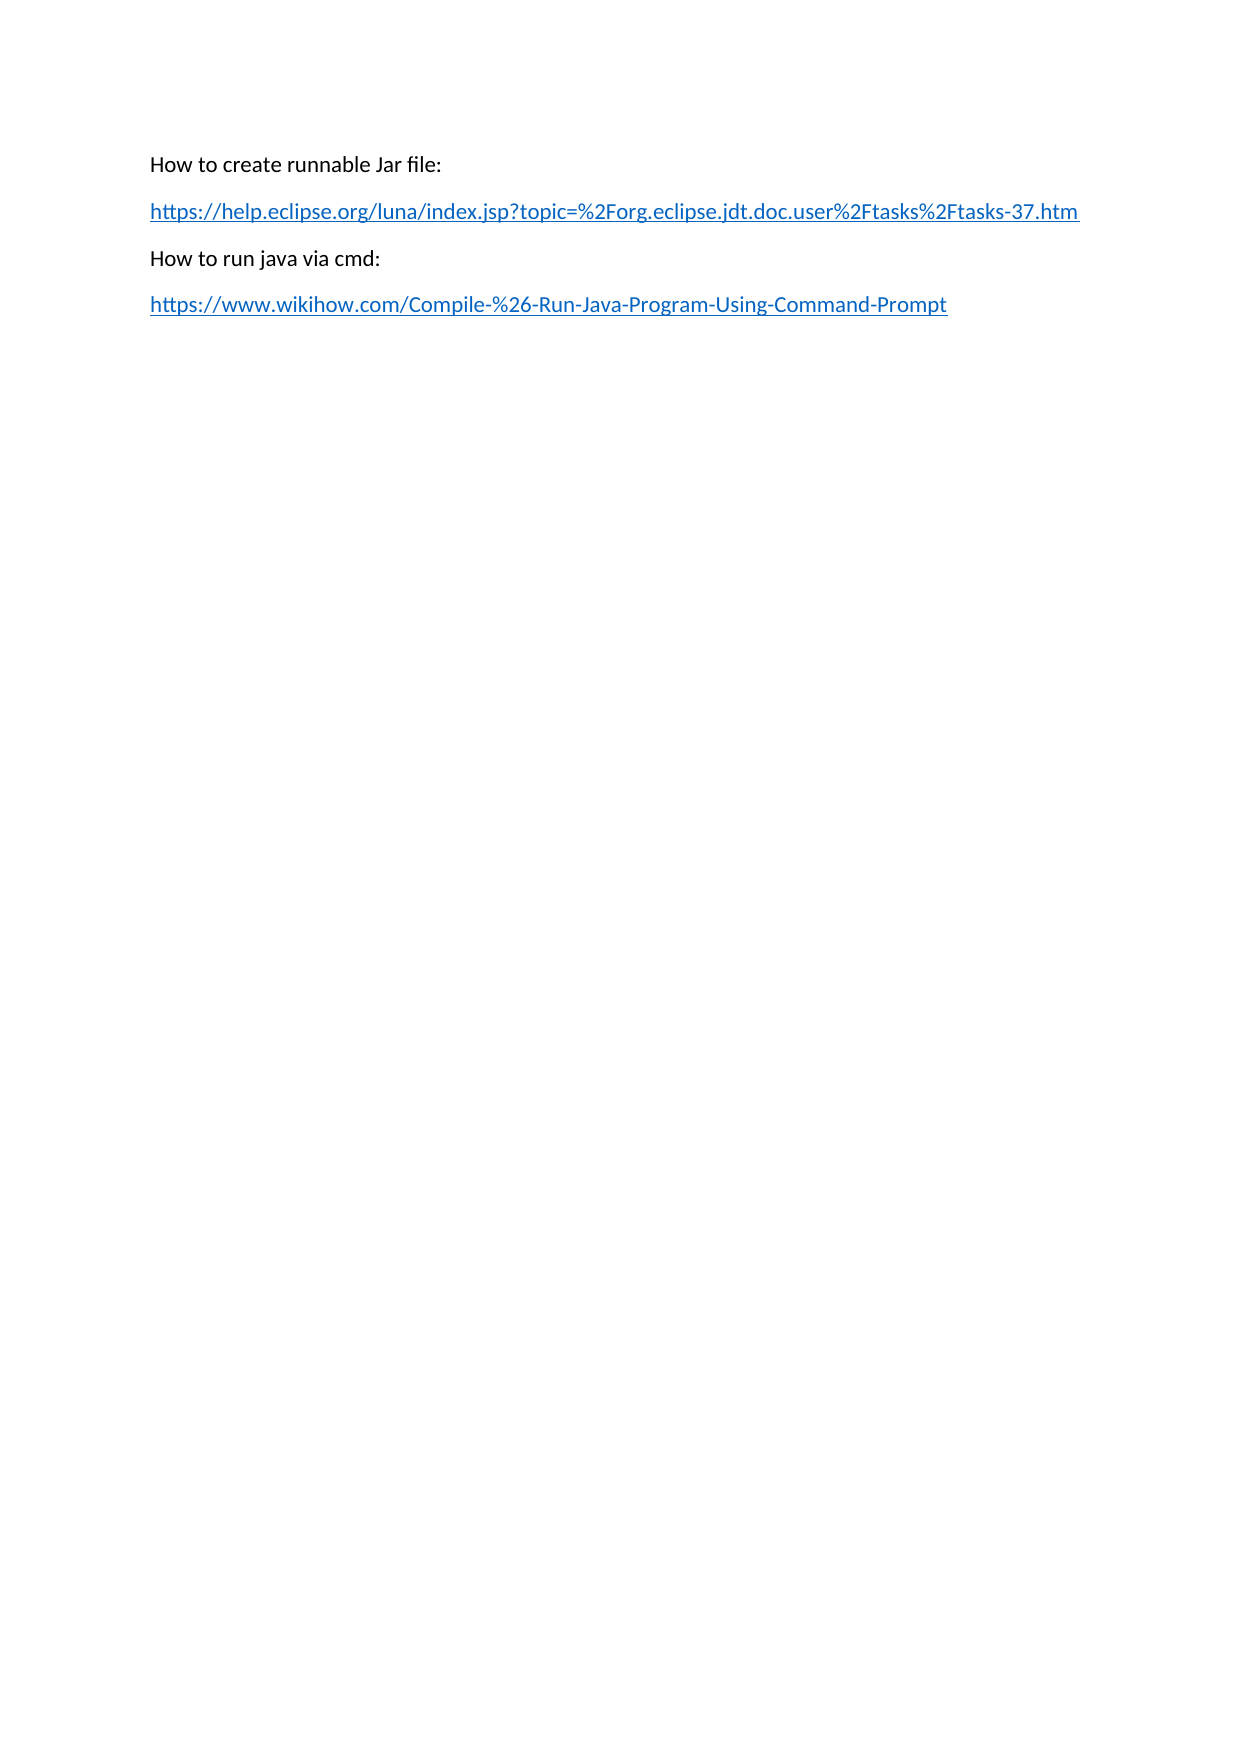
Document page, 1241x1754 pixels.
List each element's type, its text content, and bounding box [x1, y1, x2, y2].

text How to create runnable Jar file: [150, 150, 1090, 178]
text https://www.wikihow.com/Compile-%26-Run-Java-Program-Using-Command-Prompt [150, 291, 1090, 319]
text How to run java via cmd: [150, 244, 1090, 272]
text https://help.eclipse.org/luna/index.jsp?topic=%2Forg.eclipse.jdt.doc.user%2Ftasks%2Ftasks-37.htm [150, 197, 1090, 225]
